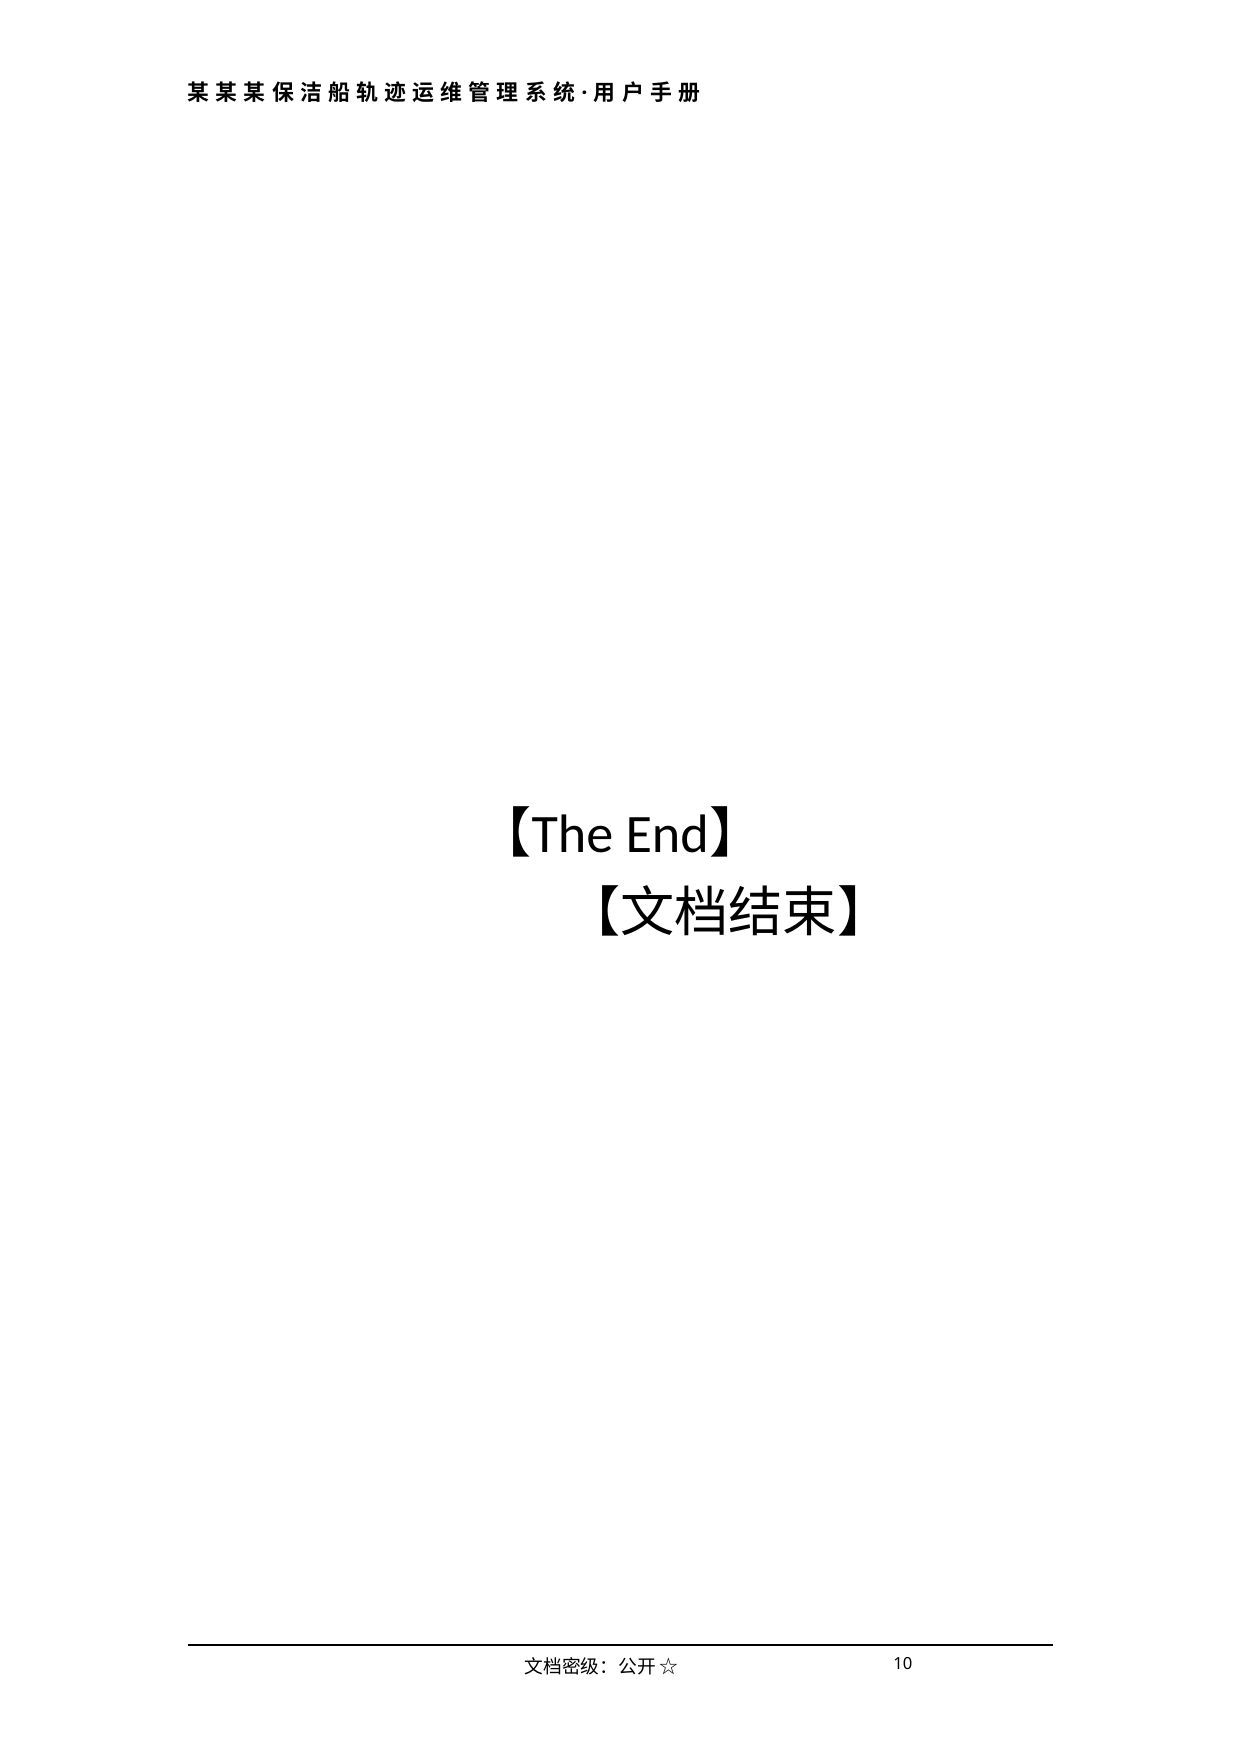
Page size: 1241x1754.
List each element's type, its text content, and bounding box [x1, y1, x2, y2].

text 【文档结束】 [187, 868, 1053, 947]
text 【The End】 [187, 790, 1053, 868]
